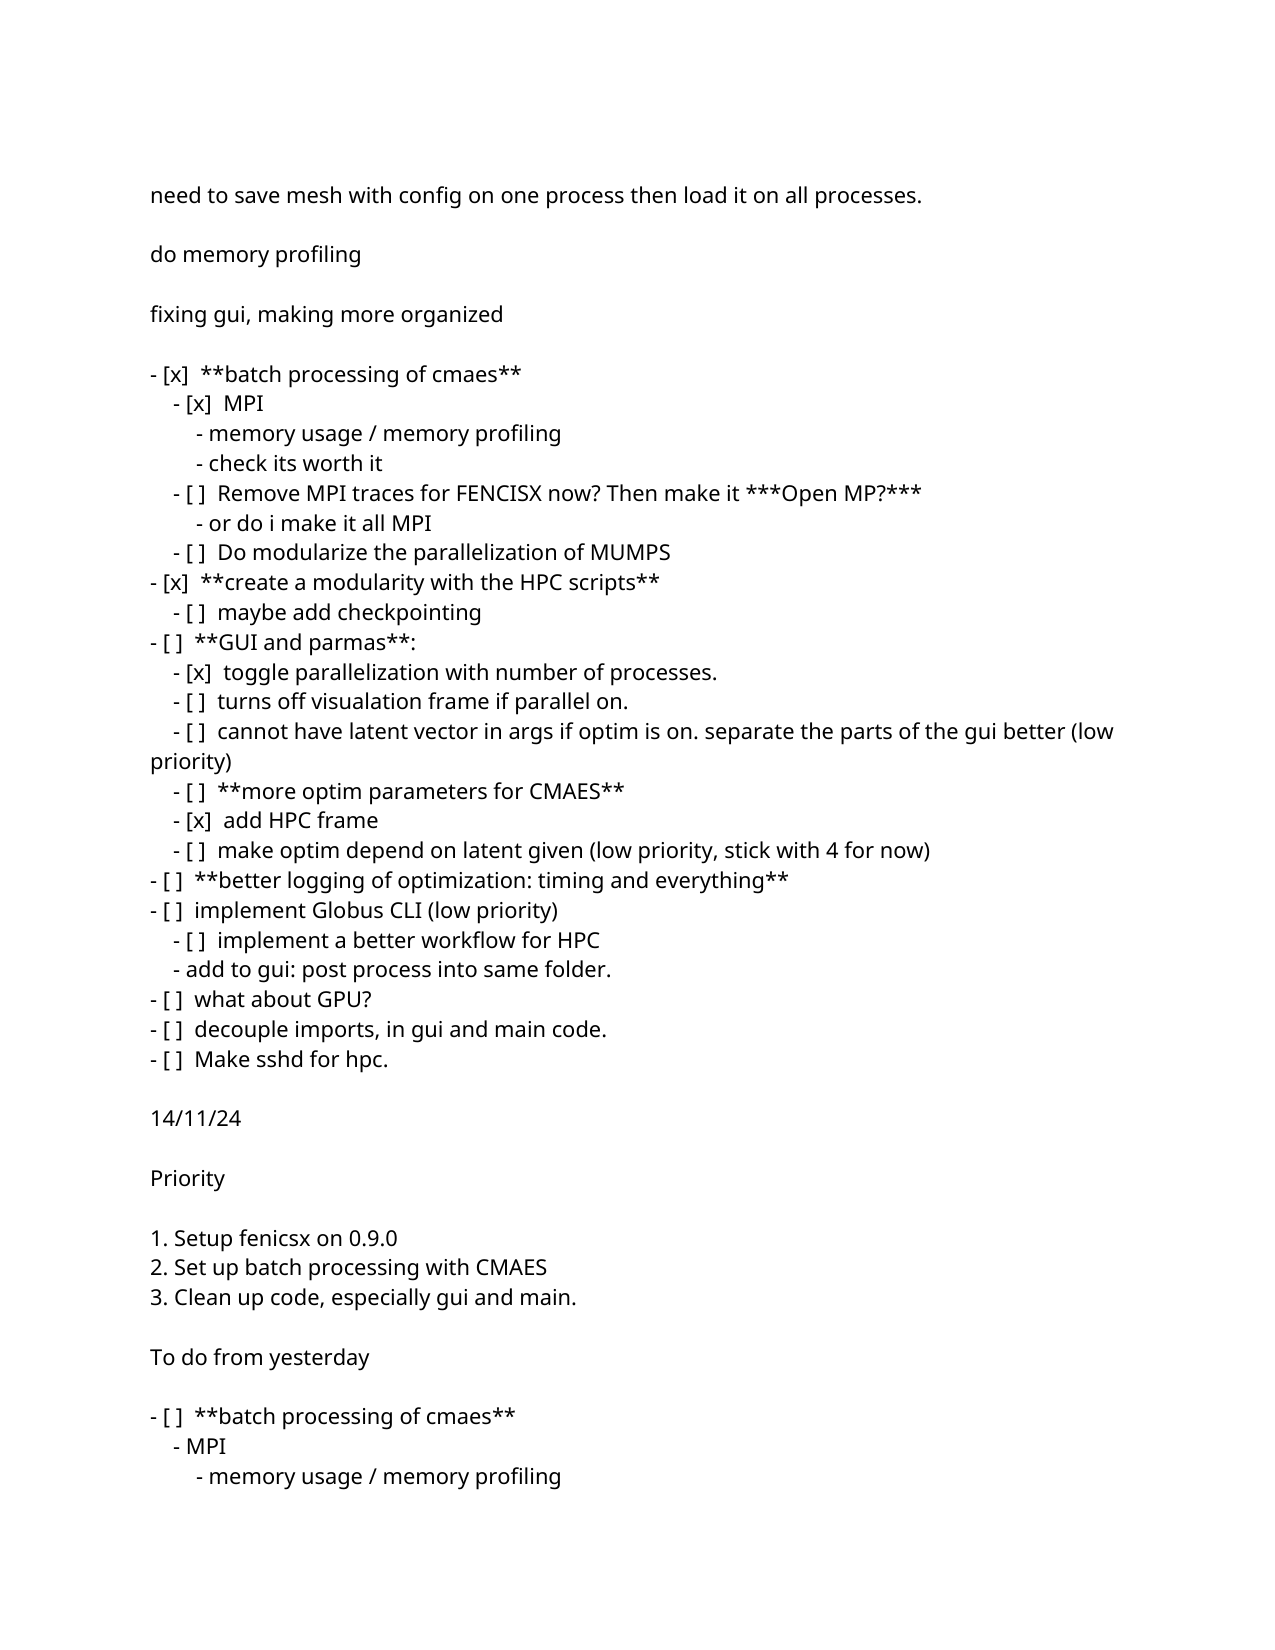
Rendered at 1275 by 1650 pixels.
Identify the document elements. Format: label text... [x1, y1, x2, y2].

text - [ ] implement Globus CLI (low priority) [150, 895, 1125, 924]
text need to save mesh with config on one process then load it on all processes. [150, 180, 1125, 209]
text To do from yesterday [150, 1342, 1125, 1371]
text - MPI [150, 1431, 1125, 1461]
text - [ ] **batch processing of cmaes** [150, 1401, 1125, 1431]
text - [ ] implement a better workflow for HPC [150, 924, 1125, 954]
text - [ ] **better logging of optimization: timing and everything** [150, 865, 1125, 895]
text - [ ] Make sshd for hpc. [150, 1044, 1125, 1073]
text - [ ] **more optim parameters for CMAES** [150, 776, 1125, 805]
text - [x] MPI [150, 388, 1125, 418]
text 1. Setup fenicsx on 0.9.0 [150, 1222, 1125, 1252]
text do memory profiling [150, 239, 1125, 269]
text 14/11/24 [150, 1103, 1125, 1133]
text fixing gui, making more organized [150, 299, 1125, 329]
text 2. Set up batch processing with CMAES [150, 1252, 1125, 1282]
text - memory usage / memory profiling [150, 1461, 1125, 1491]
text - [ ] Do modularize the parallelization of MUMPS [150, 537, 1125, 567]
text - [ ] maybe add checkpointing [150, 597, 1125, 627]
text - [ ] cannot have latent vector in args if optim is on. separate the parts of the gui better (low priority) [150, 716, 1125, 776]
text - [ ] make optim depend on latent given (low priority, stick with 4 for now) [150, 835, 1125, 865]
text - [ ] decouple imports, in gui and main code. [150, 1014, 1125, 1044]
text - [x] **batch processing of cmaes** [150, 358, 1125, 388]
text - check its worth it [150, 448, 1125, 478]
text - [ ] turns off visualation frame if parallel on. [150, 686, 1125, 716]
text - [x] **create a modularity with the HPC scripts** [150, 567, 1125, 597]
text - [ ] Remove MPI traces for FENCISX now? Then make it ***Open MP?*** [150, 478, 1125, 507]
text - memory usage / memory profiling [150, 418, 1125, 448]
text - [ ] what about GPU? [150, 984, 1125, 1014]
text - [x] add HPC frame [150, 805, 1125, 835]
text Priority [150, 1163, 1125, 1193]
text - [ ] **GUI and parmas**: [150, 627, 1125, 656]
text - or do i make it all MPI [150, 507, 1125, 537]
text - add to gui: post process into same folder. [150, 954, 1125, 984]
text 3. Clean up code, especially gui and main. [150, 1282, 1125, 1312]
text - [x] toggle parallelization with number of processes. [150, 656, 1125, 686]
